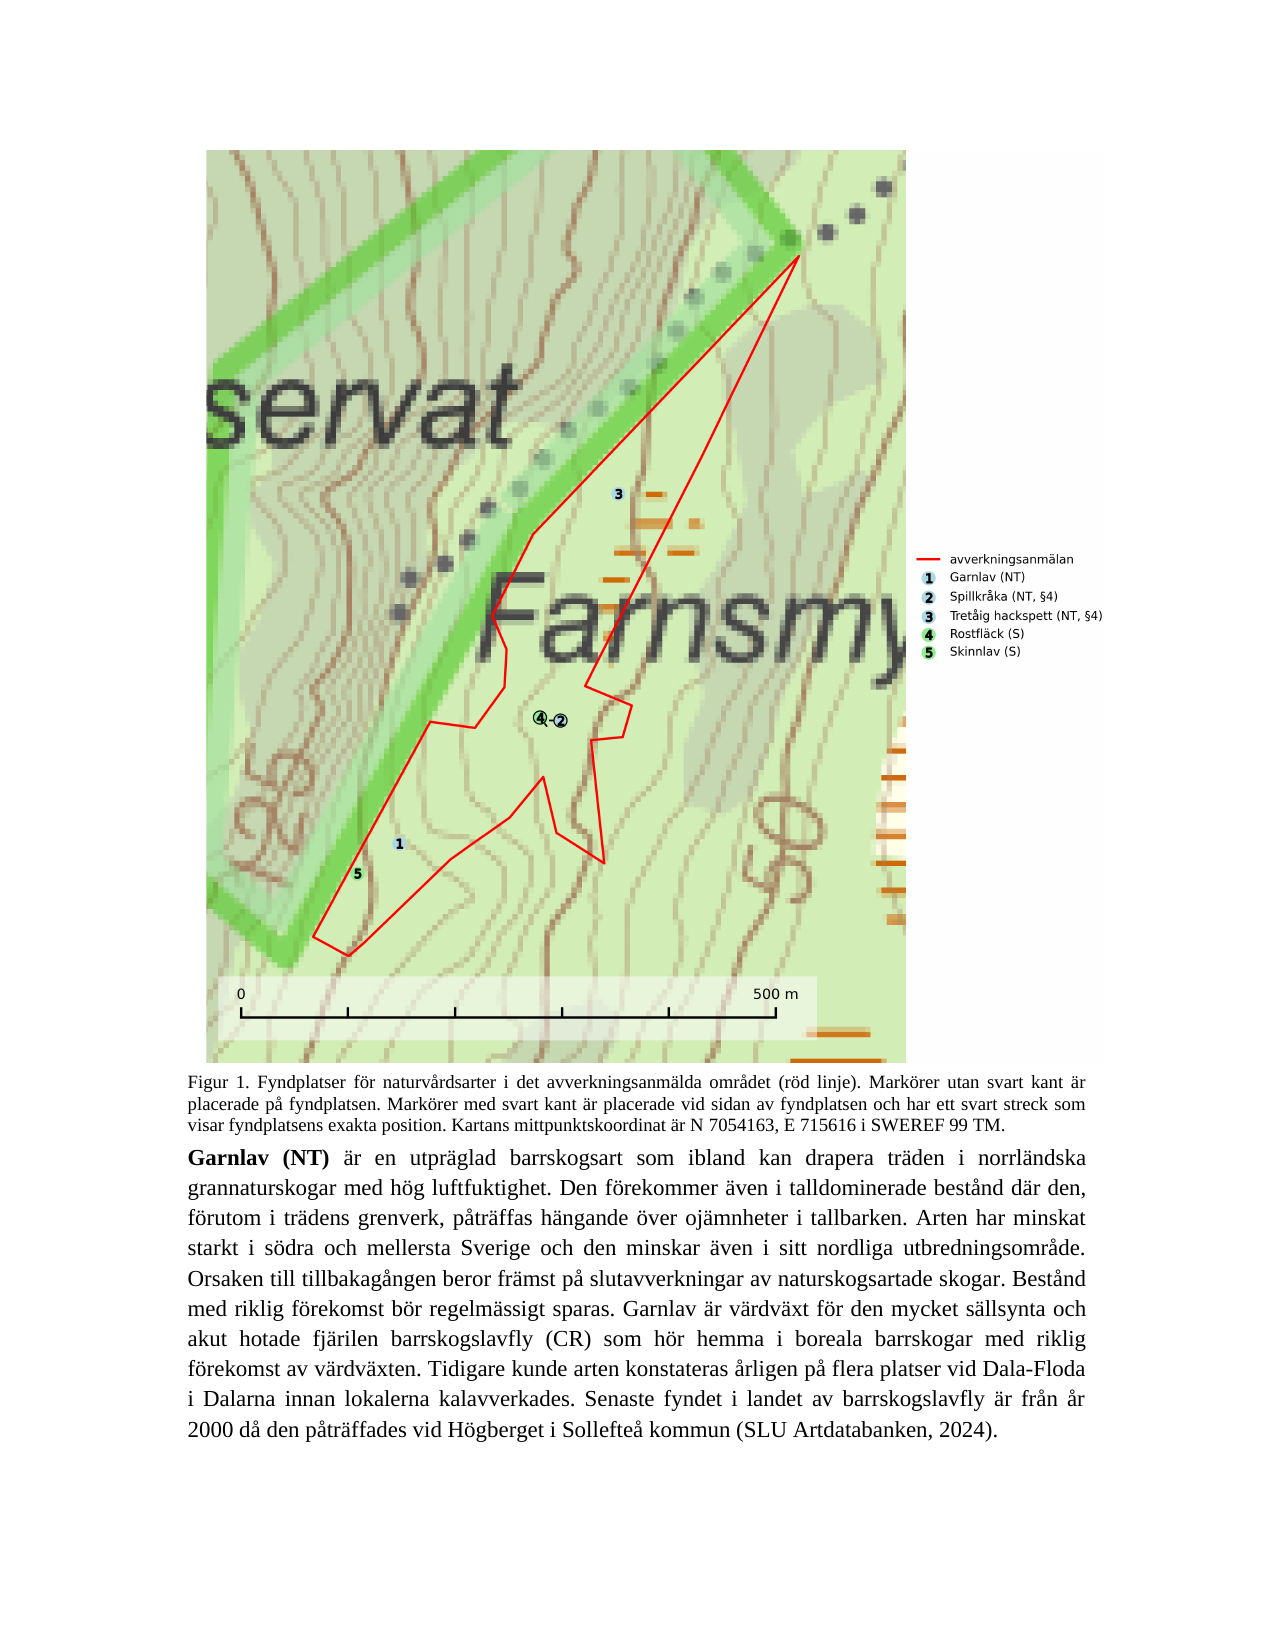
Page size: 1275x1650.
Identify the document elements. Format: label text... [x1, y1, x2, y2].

picture [206, 150, 1107, 1063]
text Garnlav (NT) är en utpräglad barrskogsart som ibland kan drapera träden i norrländska grannaturskogar med hög luftfuktighet. Den förekommer även i talldominerade bestånd där den, förutom i trädens grenverk, påträffas hängande över ojämnheter i tallbarken. Arten har minskat starkt i södra och mellersta Sverige och den minskar även i sitt nordliga utbredningsområde. Orsaken till tillbakagången beror främst på slutavverkningar av naturskogsartade skogar. Bestånd med riklig förekomst bör regelmässigt sparas. Garnlav är värdväxt för den mycket sällsynta och akut hotade fjärilen barrskogslavfly (CR) som hör hemma i boreala barrskogar med riklig förekomst av värdväxten. Tidigare kunde arten konstateras årligen på flera platser vid Dala-Floda i Dalarna innan lokalerna kalavverkades. Senaste fyndet i landet av barrskogslavfly är från år 2000 då den påträffades vid Högberget i Sollefteå kommun (SLU Artdatabanken, 2024). [187, 1144, 1087, 1442]
text Figur 1. Fyndplatser för naturvårdsarter i det avverkningsanmälda området (röd linje). Markörer utan svart kant är placerade på fyndplatsen. Markörer med svart kant är placerade vid sidan av fyndplatsen och har ett svart streck som visar fyndplatsens exakta position. Kartans mittpunktskoordinat är N 7054163, E 715616 i SWEREF 99 TM. [187, 1071, 1087, 1136]
